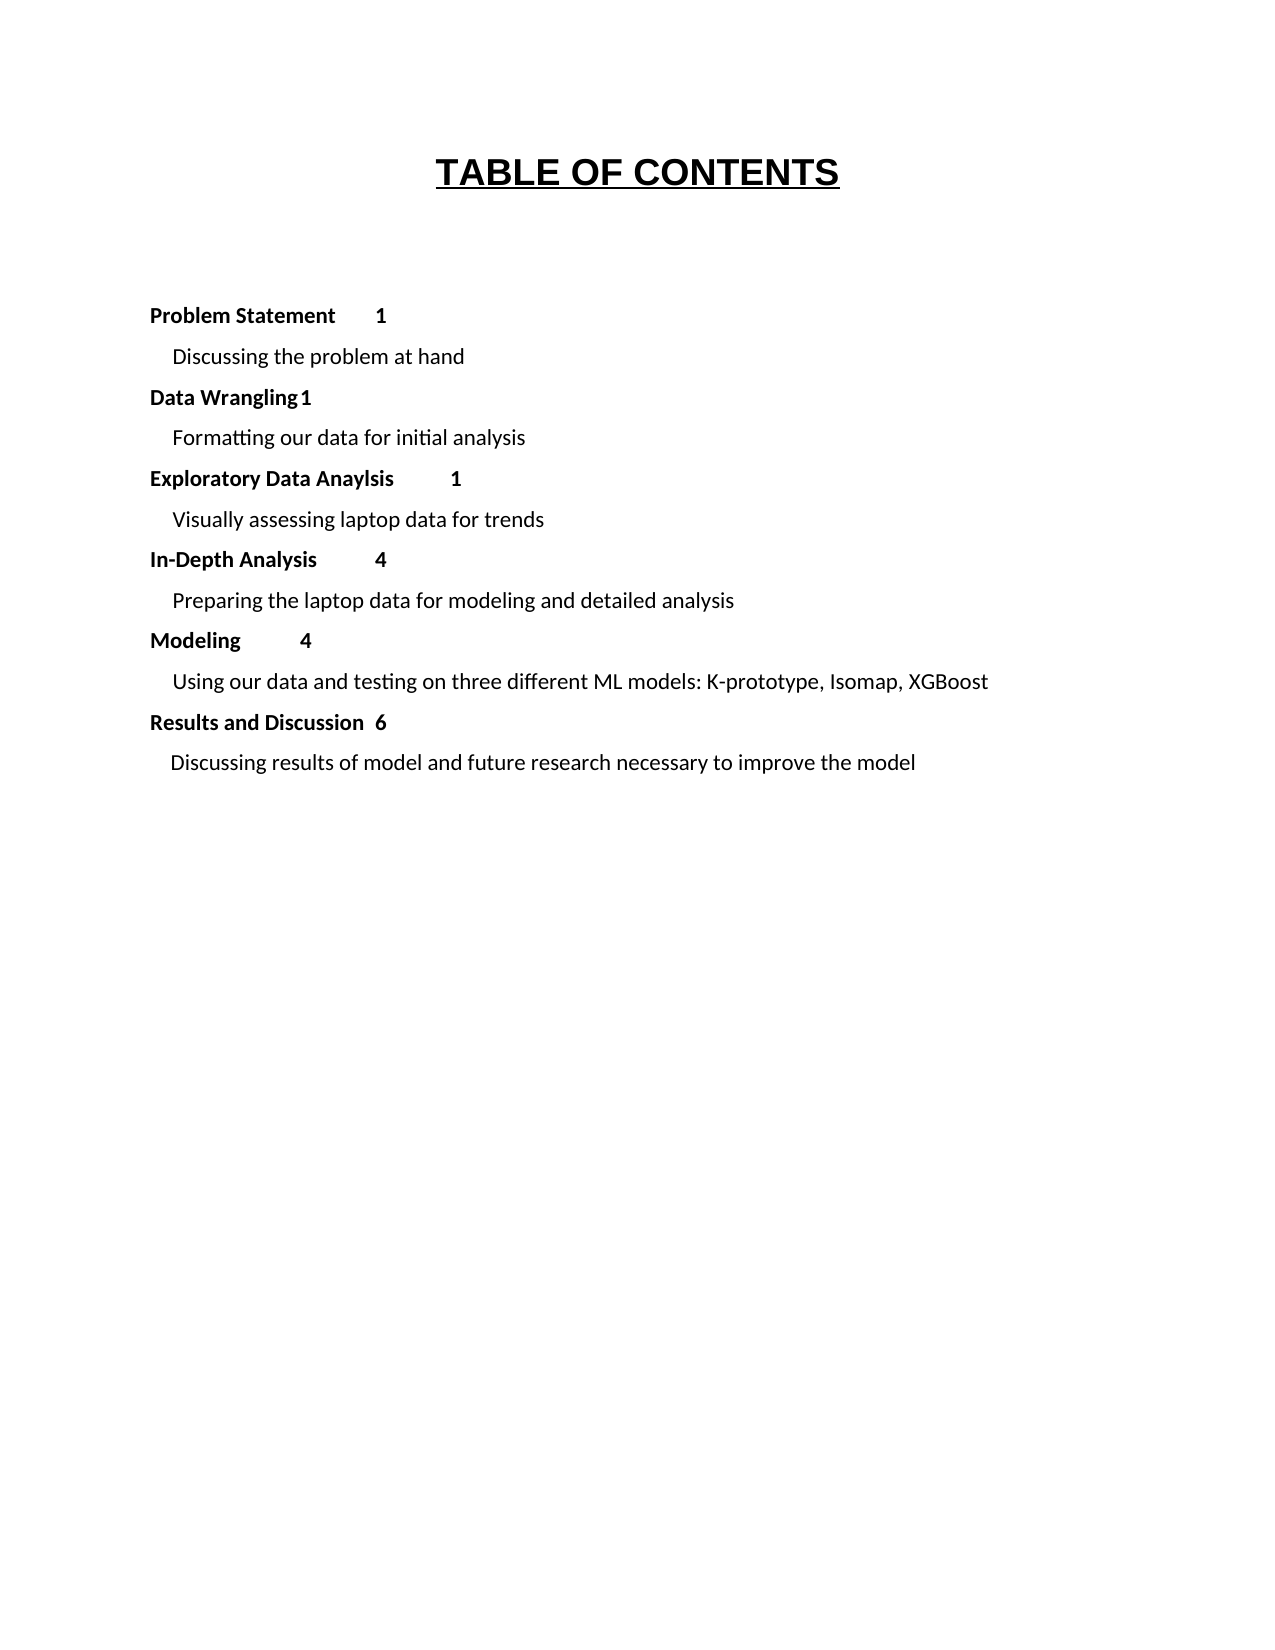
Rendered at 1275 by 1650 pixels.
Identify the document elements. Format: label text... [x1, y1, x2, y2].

text TABLE OF CONTENTS [150, 150, 1125, 193]
